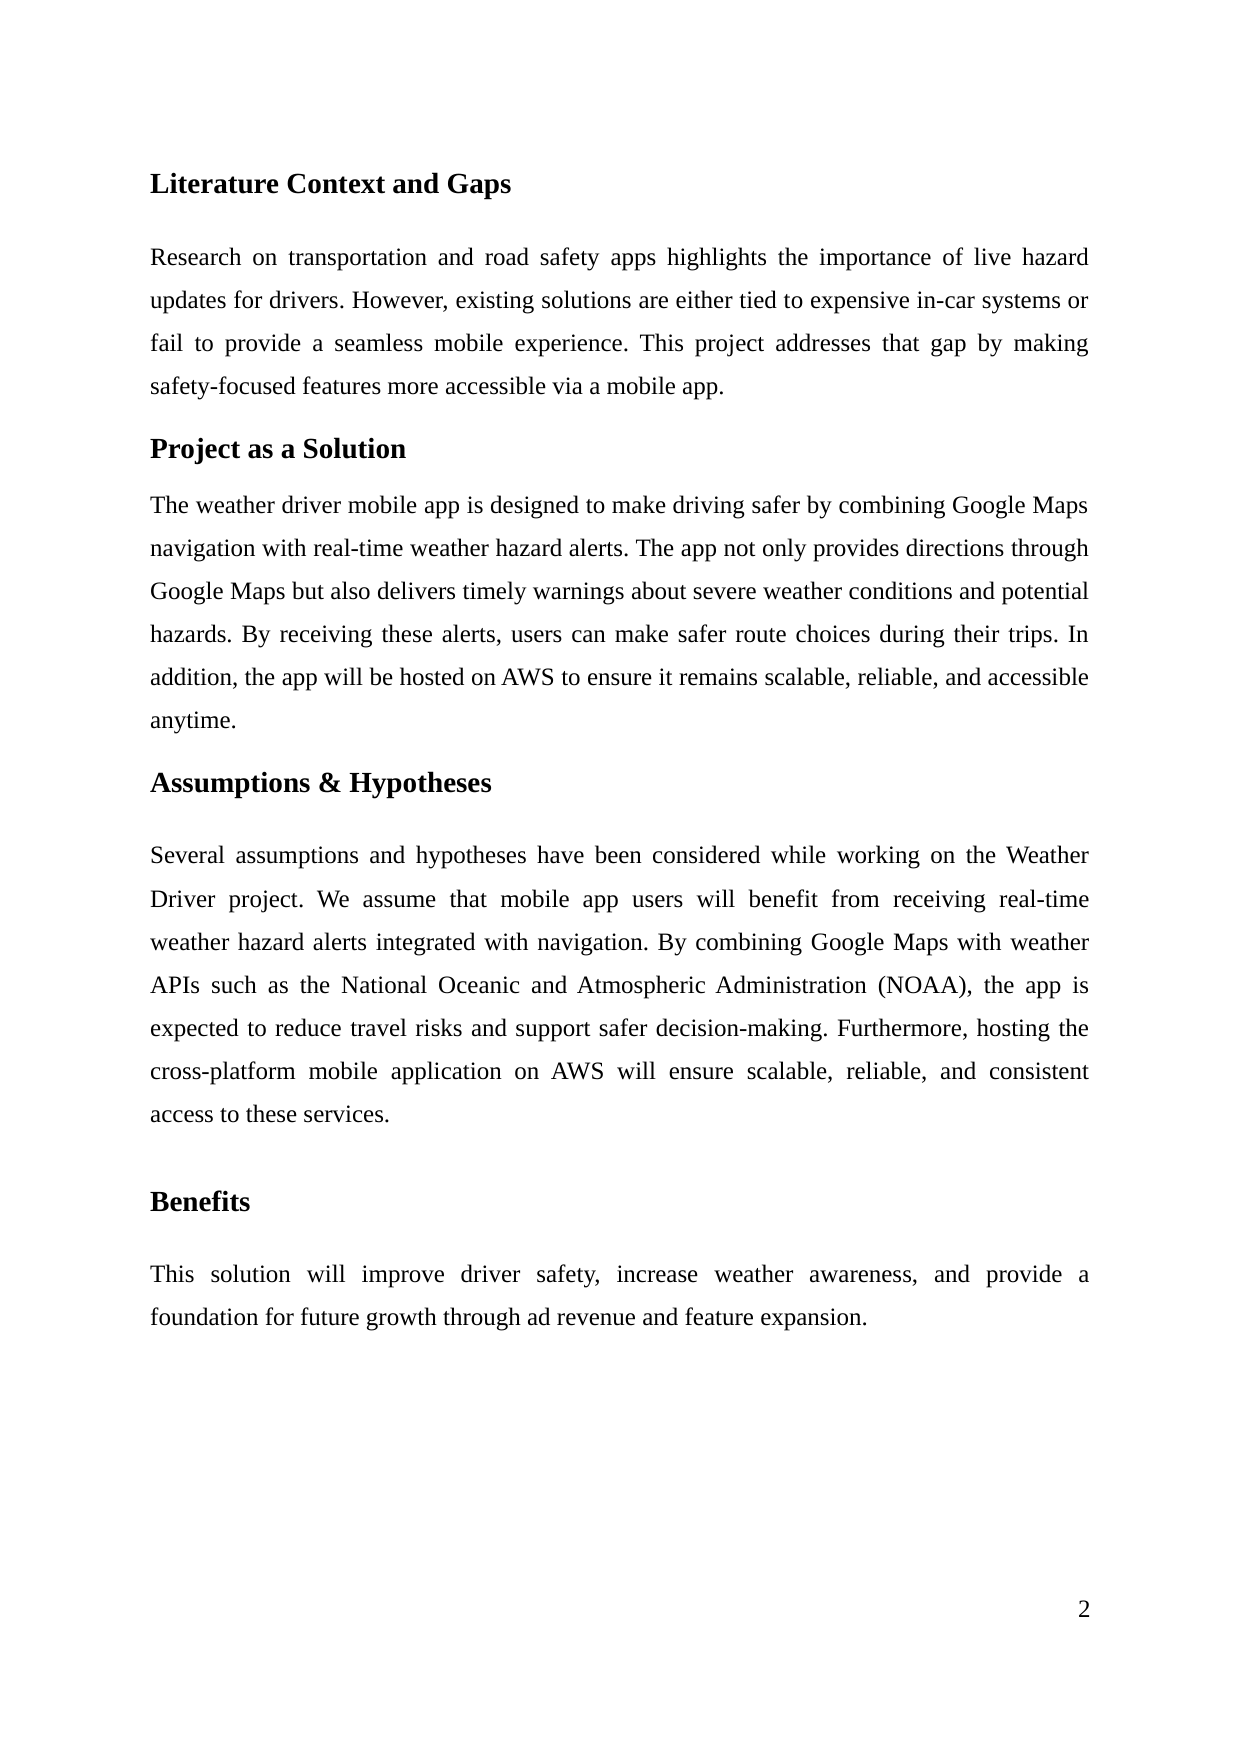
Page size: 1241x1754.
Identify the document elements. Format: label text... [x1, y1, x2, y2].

subtitle Benefits [150, 1184, 1090, 1218]
text Several assumptions and hypotheses have been considered while working on the Weather Driver project. We assume that mobile app users will benefit from receiving real-time weather hazard alerts integrated with navigation. By combining Google Maps with weather APIs such as the National Oceanic and Atmospheric Administration (NOAA), the app is expected to reduce travel risks and support safer decision-making. Furthermore, hosting the cross-platform mobile application on AWS will ensure scalable, reliable, and consistent access to these services. [150, 841, 1090, 1128]
text Research on transportation and road safety apps highlights the importance of live hazard updates for drivers. However, existing solutions are either tied to expensive in-car systems or fail to provide a seamless mobile experience. This project addresses that gap by making safety-focused features more accessible via a mobile app. [150, 242, 1090, 400]
text This solution will improve driver safety, increase weather awareness, and provide a foundation for future growth through ad revenue and feature expansion. [150, 1259, 1090, 1331]
text The weather driver mobile app is designed to make driving safer by combining Google Maps navigation with real-time weather hazard alerts. The app not only provides directions through Google Maps but also delivers timely warnings about severe weather conditions and potential hazards. By receiving these alerts, users can make safer route choices during their trips. In addition, the app will be hosted on AWS to ensure it remains scalable, reliable, and accessible anytime. [150, 490, 1090, 734]
subtitle Literature Context and Gaps [150, 167, 1090, 200]
subtitle Project as a Solution [150, 431, 1090, 465]
subtitle Assumptions & Hypotheses [150, 765, 1090, 799]
